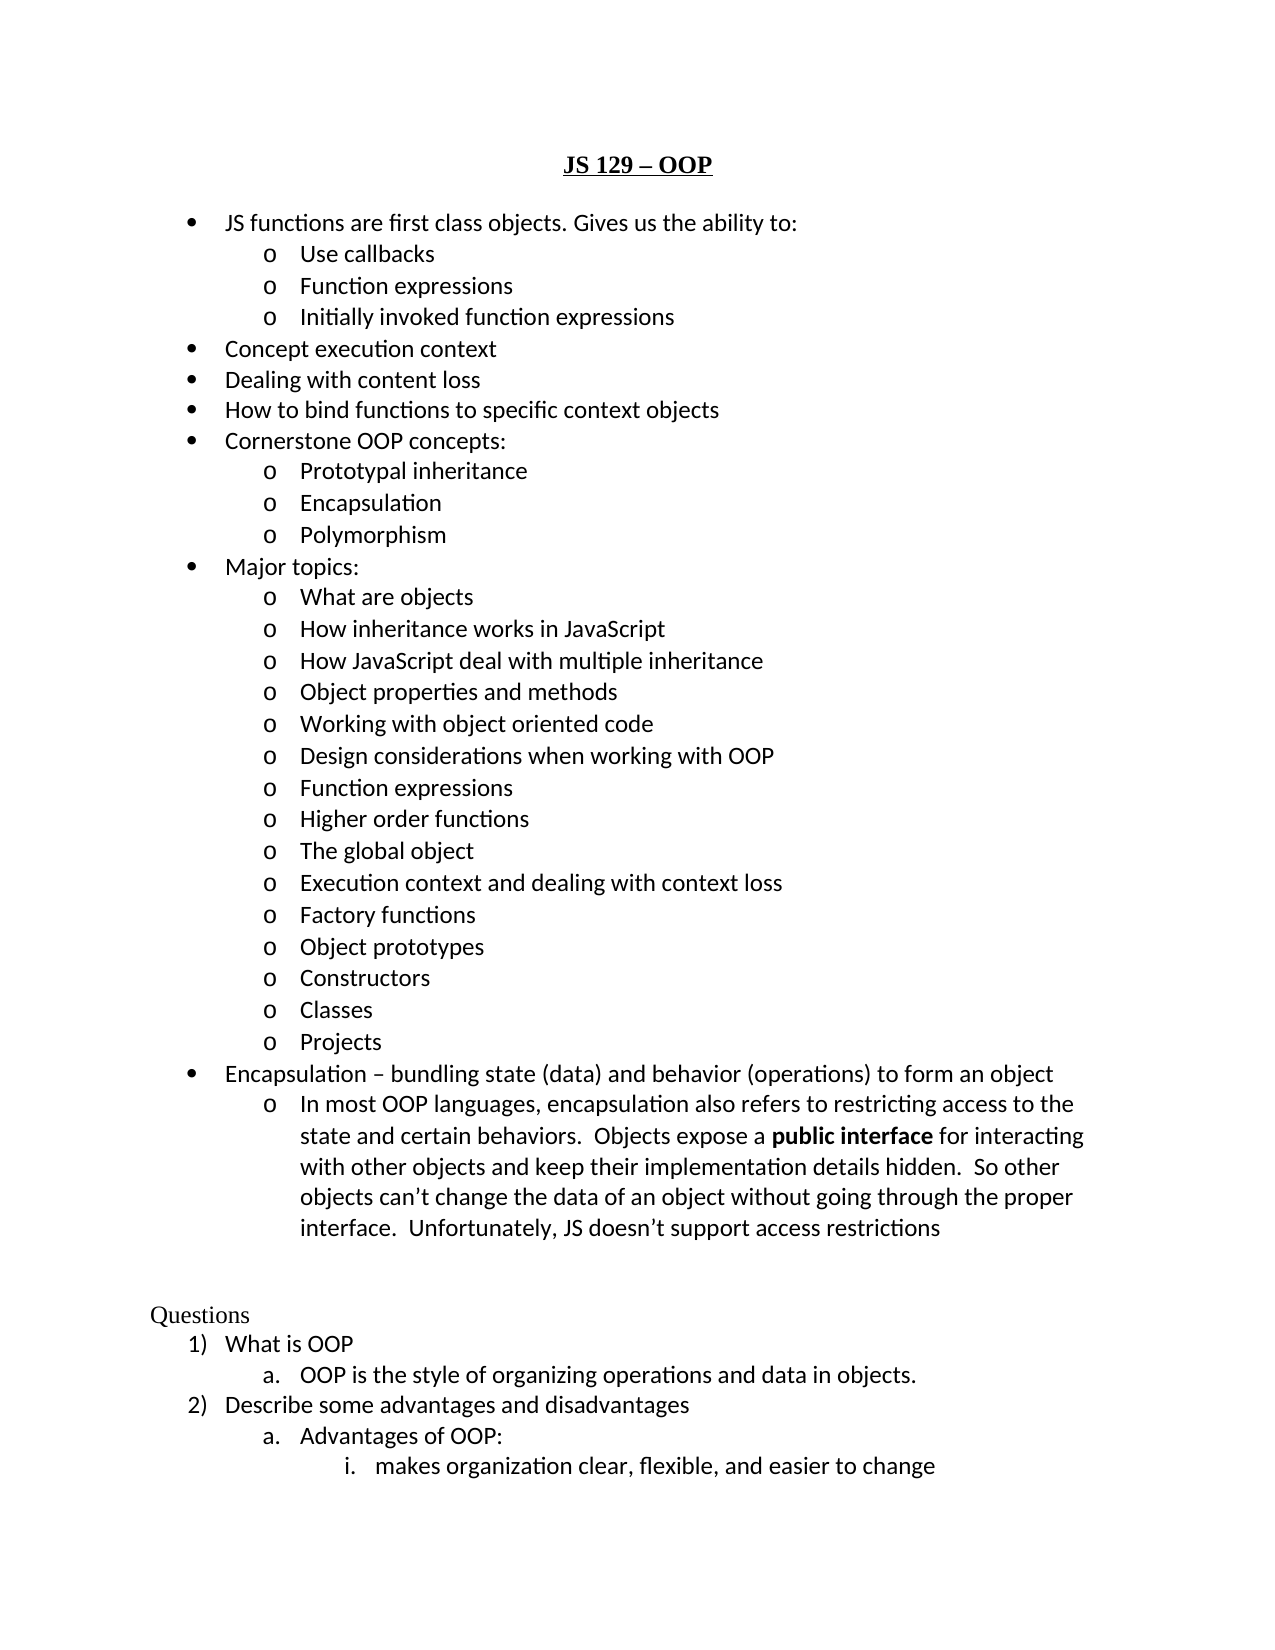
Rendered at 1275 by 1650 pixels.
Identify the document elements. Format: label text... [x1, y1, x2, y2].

list Describe some advantages and disadvantages [187, 1389, 1125, 1420]
list Cornerstone OOP concepts: [187, 425, 1125, 455]
list How inheritance works in JavaScript [262, 613, 1125, 645]
list What is OOP [187, 1328, 1125, 1359]
list How JavaScript deal with multiple inheritance [262, 645, 1125, 677]
list Working with object oriented code [262, 708, 1125, 740]
list Concept execution context [187, 333, 1125, 364]
list Prototypal inheritance [262, 455, 1125, 487]
list Encapsulation – bundling state (data) and behavior (operations) to form an object [187, 1058, 1125, 1088]
list Projects [262, 1026, 1125, 1058]
list Initially invoked function expressions [262, 302, 1125, 333]
list OOP is the style of organizing operations and data in objects. [262, 1359, 1125, 1389]
list Dealing with content loss [187, 364, 1125, 394]
list Execution context and dealing with context loss [262, 867, 1125, 899]
list In most OOP languages, encapsulation also refers to restricting access to the state and certain behaviors. Objects expose a public interface for interacting with other objects and keep their implementation details hidden. So other objects can’t change the data of an object without going through the proper interface. Unfortunately, JS doesn’t support access restrictions [262, 1088, 1125, 1242]
list How to bind functions to specific context objects [187, 394, 1125, 425]
text JS 129 – OOP [150, 150, 1125, 179]
list makes organization clear, flexible, and easier to change [356, 1451, 1125, 1481]
list Advantages of OOP: [262, 1420, 1125, 1451]
list Classes [262, 994, 1125, 1026]
list Object prototypes [262, 931, 1125, 962]
list The global object [262, 835, 1125, 867]
list Function expressions [262, 270, 1125, 302]
list JS functions are first class objects. Gives us the ability to: [187, 207, 1125, 238]
list Encapsulation [262, 487, 1125, 519]
list What are objects [262, 581, 1125, 613]
list Design considerations when working with OOP [262, 740, 1125, 772]
list Higher order functions [262, 804, 1125, 835]
list Major topics: [187, 551, 1125, 581]
list Function expressions [262, 772, 1125, 804]
text Questions [150, 1300, 1125, 1328]
list Object properties and methods [262, 677, 1125, 708]
list Polymorphism [262, 519, 1125, 551]
list Constructors [262, 962, 1125, 994]
list Factory functions [262, 899, 1125, 931]
list Use callbacks [262, 238, 1125, 270]
